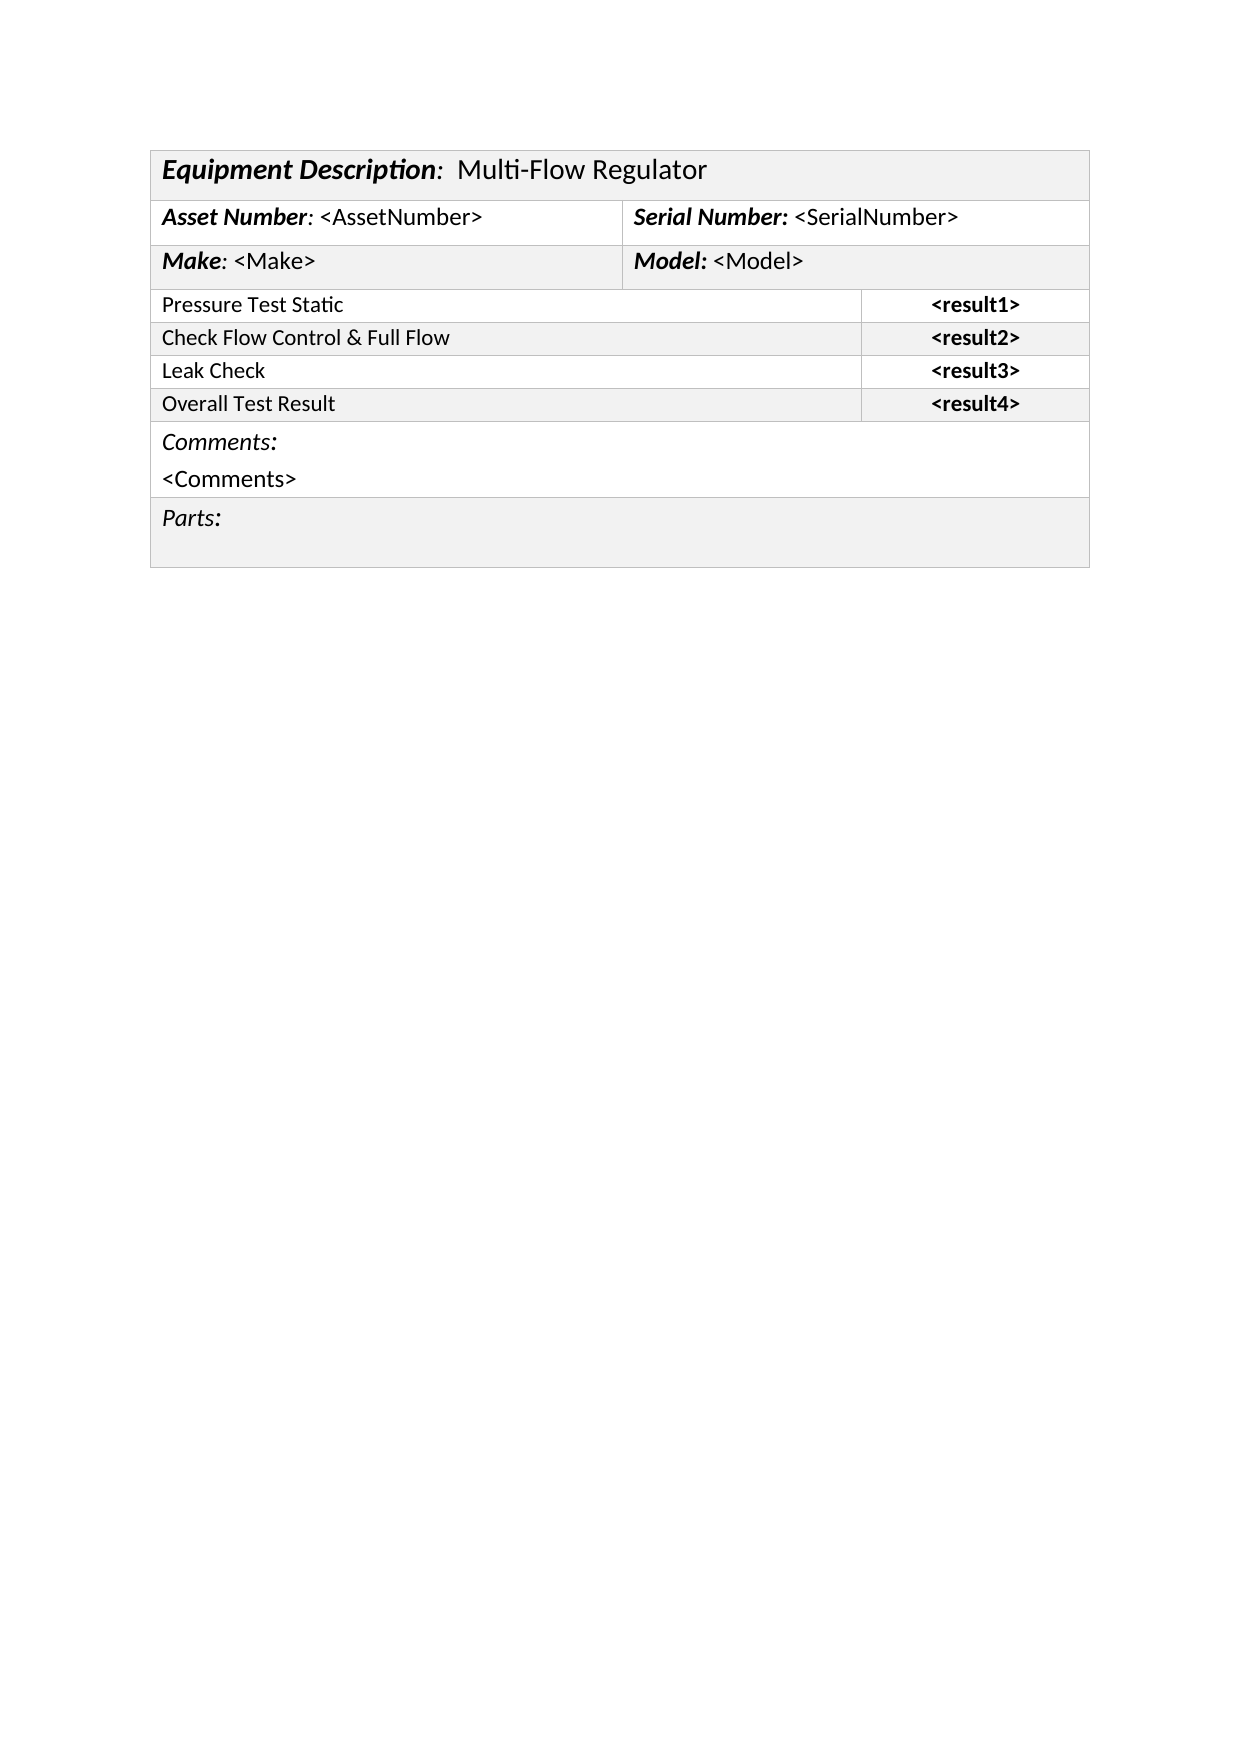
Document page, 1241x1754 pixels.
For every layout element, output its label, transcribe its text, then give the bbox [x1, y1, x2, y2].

table_cell <result3> [862, 356, 1089, 388]
table_cell <result1> [862, 290, 1089, 322]
table_cell Parts: [151, 498, 1089, 567]
table_cell Pressure Test Static [151, 290, 861, 322]
table_header Equipment Description: Multi-Flow Regulator [151, 151, 1089, 200]
table_cell Check Flow Control & Full Flow [151, 323, 861, 355]
table_cell Make: <Make> [151, 246, 622, 289]
table_cell Model: <Model> [623, 246, 1089, 289]
table_cell Overall Test Result [151, 389, 861, 421]
table_cell <result2> [862, 323, 1089, 355]
table_cell Comments: <Comments> [151, 422, 1089, 497]
table_cell Asset Number: <AssetNumber> [151, 201, 622, 244]
table_cell <result4> [862, 389, 1089, 421]
table_cell Leak Check [151, 356, 861, 388]
table_cell Serial Number: <SerialNumber> [623, 201, 1089, 244]
